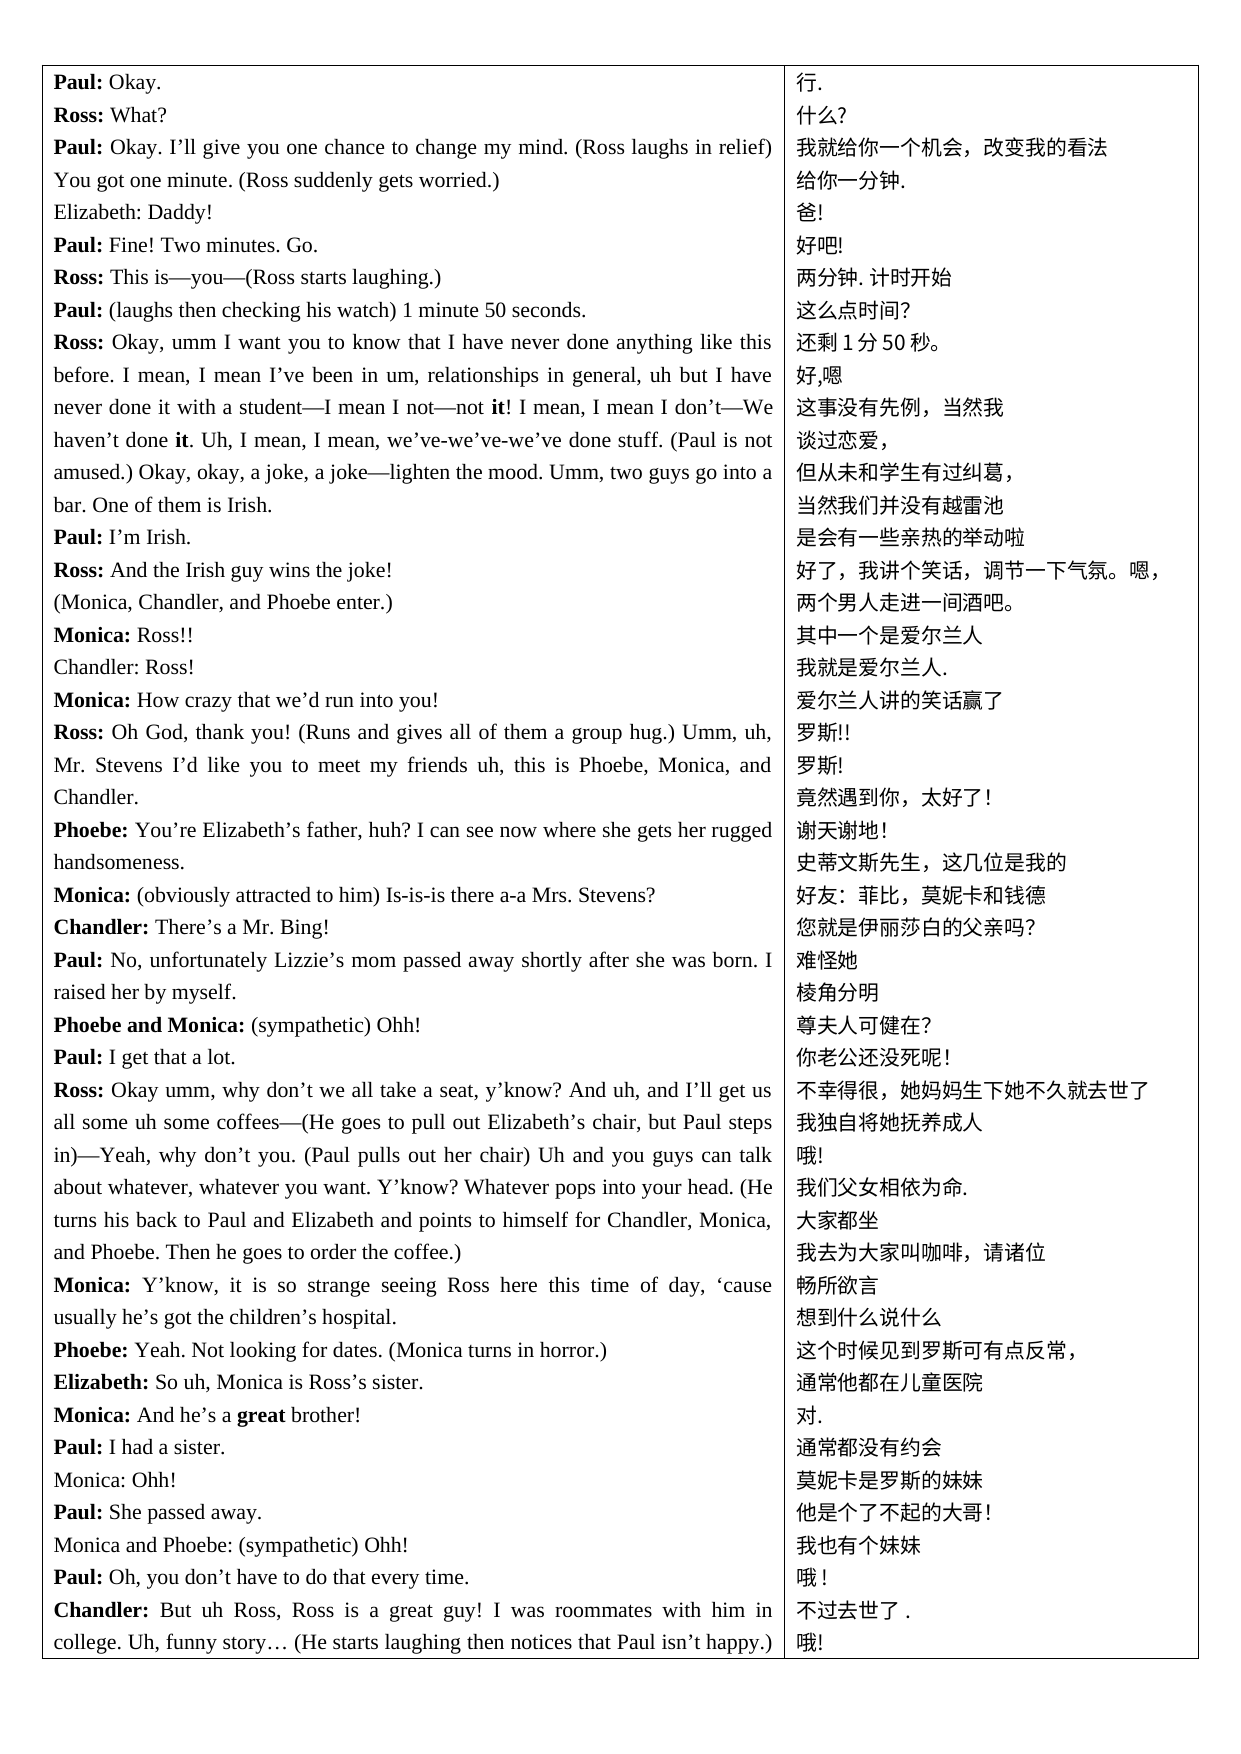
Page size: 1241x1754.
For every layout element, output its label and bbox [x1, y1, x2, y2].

table_header [43, 66, 784, 1658]
table_header [785, 66, 1198, 1658]
